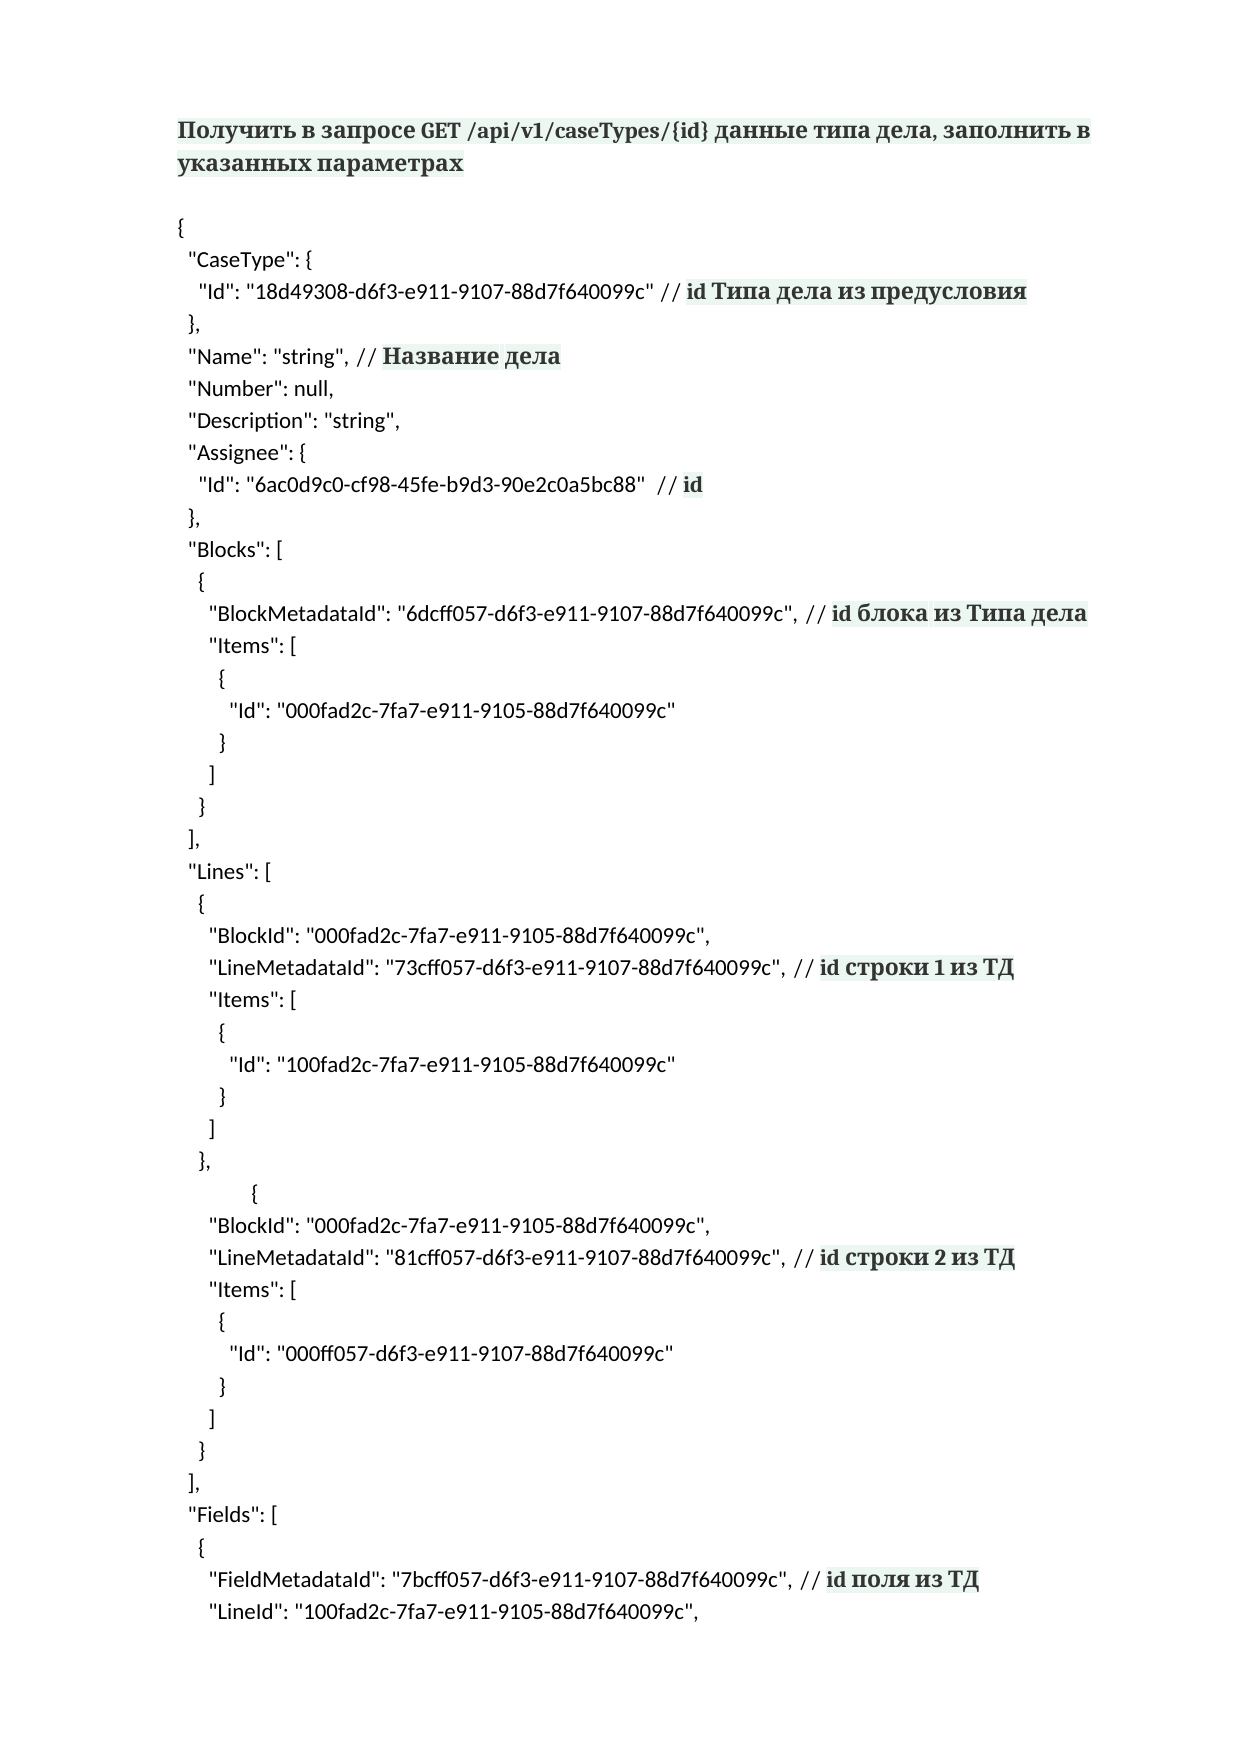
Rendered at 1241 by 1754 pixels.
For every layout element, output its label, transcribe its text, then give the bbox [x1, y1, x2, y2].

text "BlockId": "000fad2c-7fa7-e911-9105-88d7f640099c", [177, 921, 1152, 949]
text "FieldMetadataId": "7bcff057-d6f3-e911-9107-88d7f640099c", // id поля из ТД [177, 1565, 1152, 1593]
text }, [177, 1146, 1152, 1174]
text { [177, 664, 1152, 692]
text { [177, 1307, 1152, 1335]
text { [177, 567, 1152, 595]
text "Assignee": { [177, 438, 1152, 466]
text }, [177, 309, 1152, 338]
text "Description": "string", [177, 406, 1152, 434]
text "Lines": [ [177, 857, 1152, 885]
text } [177, 792, 1152, 820]
text ] [177, 1404, 1152, 1432]
text "Id": "000fad2c-7fa7-e911-9105-88d7f640099c" [177, 696, 1152, 724]
text "Name": "string", // Название дела [177, 342, 1152, 370]
text "Number": null, [177, 374, 1152, 402]
text "Blocks": [ [177, 535, 1152, 563]
text } [177, 1436, 1152, 1464]
text "BlockId": "000fad2c-7fa7-e911-9105-88d7f640099c", [177, 1211, 1152, 1239]
text "Id": "100fad2c-7fa7-e911-9105-88d7f640099c" [177, 1050, 1152, 1078]
text ] [177, 1114, 1152, 1142]
text "Fields": [ [177, 1501, 1152, 1528]
text ], [177, 824, 1152, 853]
text "LineId": "100fad2c-7fa7-e911-9105-88d7f640099c", [177, 1597, 1152, 1625]
text } [177, 1082, 1152, 1110]
text Получить в запросе GET /api/v1/caseTypes/{id} данные типа дела, заполнить в указанных параметрах [177, 118, 1152, 177]
text { [177, 213, 1152, 241]
text { [177, 1179, 1152, 1207]
text { [177, 1533, 1152, 1561]
text "Id": "000ff057-d6f3-e911-9107-88d7f640099c" [177, 1339, 1152, 1368]
text } [177, 728, 1152, 756]
text "BlockMetadataId": "6dcff057-d6f3-e911-9107-88d7f640099c", // id блока из Типа дела [177, 599, 1152, 627]
text "Items": [ [177, 631, 1152, 659]
text "LineMetadataId": "81cff057-d6f3-e911-9107-88d7f640099c", // id строки 2 из ТД [177, 1243, 1152, 1271]
text "Items": [ [177, 986, 1152, 1013]
text }, [177, 503, 1152, 531]
text "Id": "6ac0d9c0-cf98-45fe-b9d3-90e2c0a5bc88" // id [177, 471, 1152, 498]
text { [177, 889, 1152, 917]
text ] [177, 760, 1152, 788]
text "CaseType": { [177, 245, 1152, 273]
text "Id": "18d49308-d6f3-e911-9107-88d7f640099c" // id Типа дела из предусловия [177, 277, 1152, 305]
text { [177, 1018, 1152, 1046]
text ], [177, 1468, 1152, 1496]
text "LineMetadataId": "73cff057-d6f3-e911-9107-88d7f640099c", // id строки 1 из ТД [177, 953, 1152, 981]
text "Items": [ [177, 1275, 1152, 1303]
text } [177, 1372, 1152, 1400]
